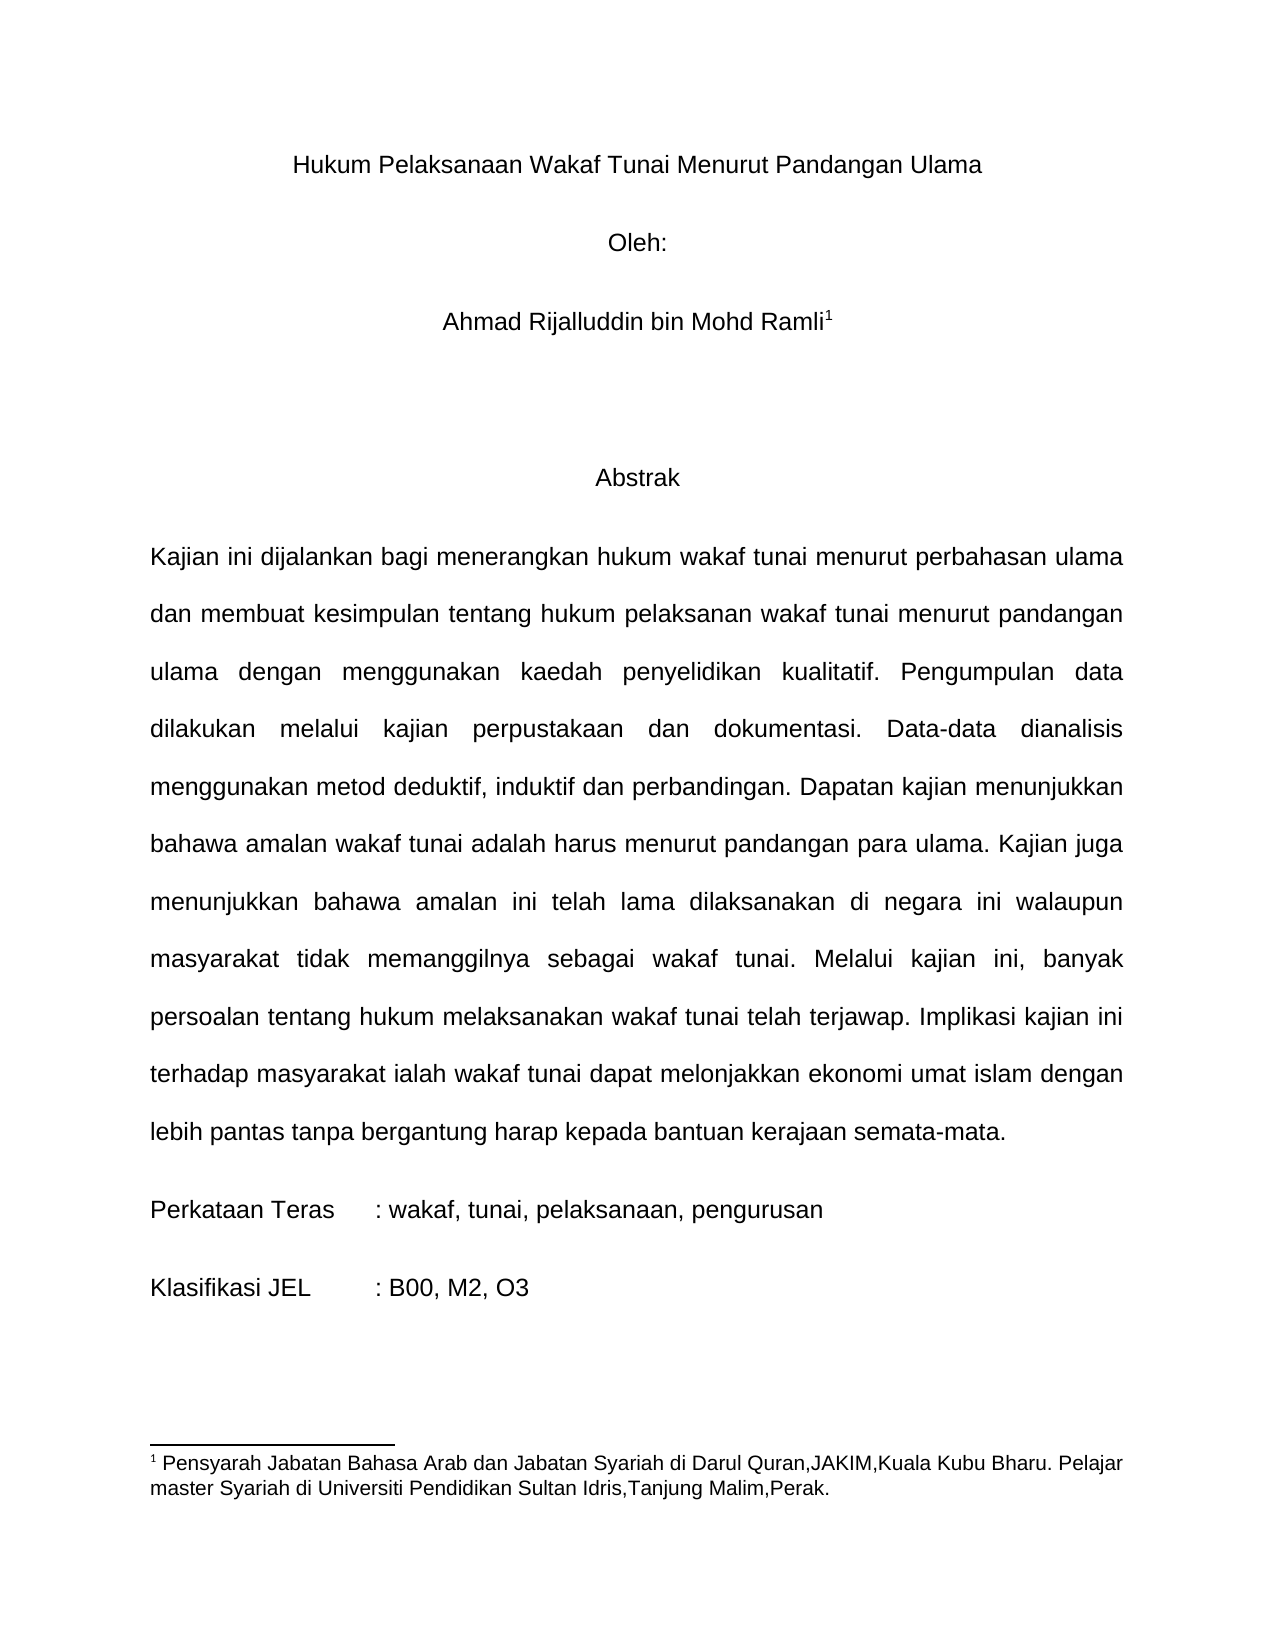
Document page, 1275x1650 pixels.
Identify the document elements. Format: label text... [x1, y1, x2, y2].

text Kajian ini dijalankan bagi menerangkan hukum wakaf tunai menurut perbahasan ulama dan membuat kesimpulan tentang hukum pelaksanan wakaf tunai menurut pandangan ulama dengan menggunakan kaedah penyelidikan kualitatif. Pengumpulan data dilakukan melalui kajian perpustakaan dan dokumentasi. Data-data dianalisis menggunakan metod deduktif, induktif dan perbandingan. Dapatan kajian menunjukkan bahawa amalan wakaf tunai adalah harus menurut pandangan para ulama. Kajian juga menunjukkan bahawa amalan ini telah lama dilaksanakan di negara ini walaupun masyarakat tidak memanggilnya sebagai wakaf tunai. Melalui kajian ini, banyak persoalan tentang hukum melaksanakan wakaf tunai telah terjawap. Implikasi kajian ini terhadap masyarakat ialah wakaf tunai dapat melonjakkan ekonomi umat islam dengan lebih pantas tanpa bergantung harap kepada bantuan kerajaan semata-mata. [150, 542, 1125, 1145]
text Hukum Pelaksanaan Wakaf Tunai Menurut Pandangan Ulama [150, 150, 1125, 179]
text Klasifikasi JEL : B00, M2, O3 [150, 1273, 1125, 1302]
text Oleh: [150, 228, 1125, 257]
text Ahmad Rijalluddin bin Mohd Ramli [150, 307, 1125, 335]
text Abstrak [150, 463, 1125, 492]
text Perkataan Teras : wakaf, tunai, pelaksanaan, pengurusan [150, 1195, 1125, 1224]
